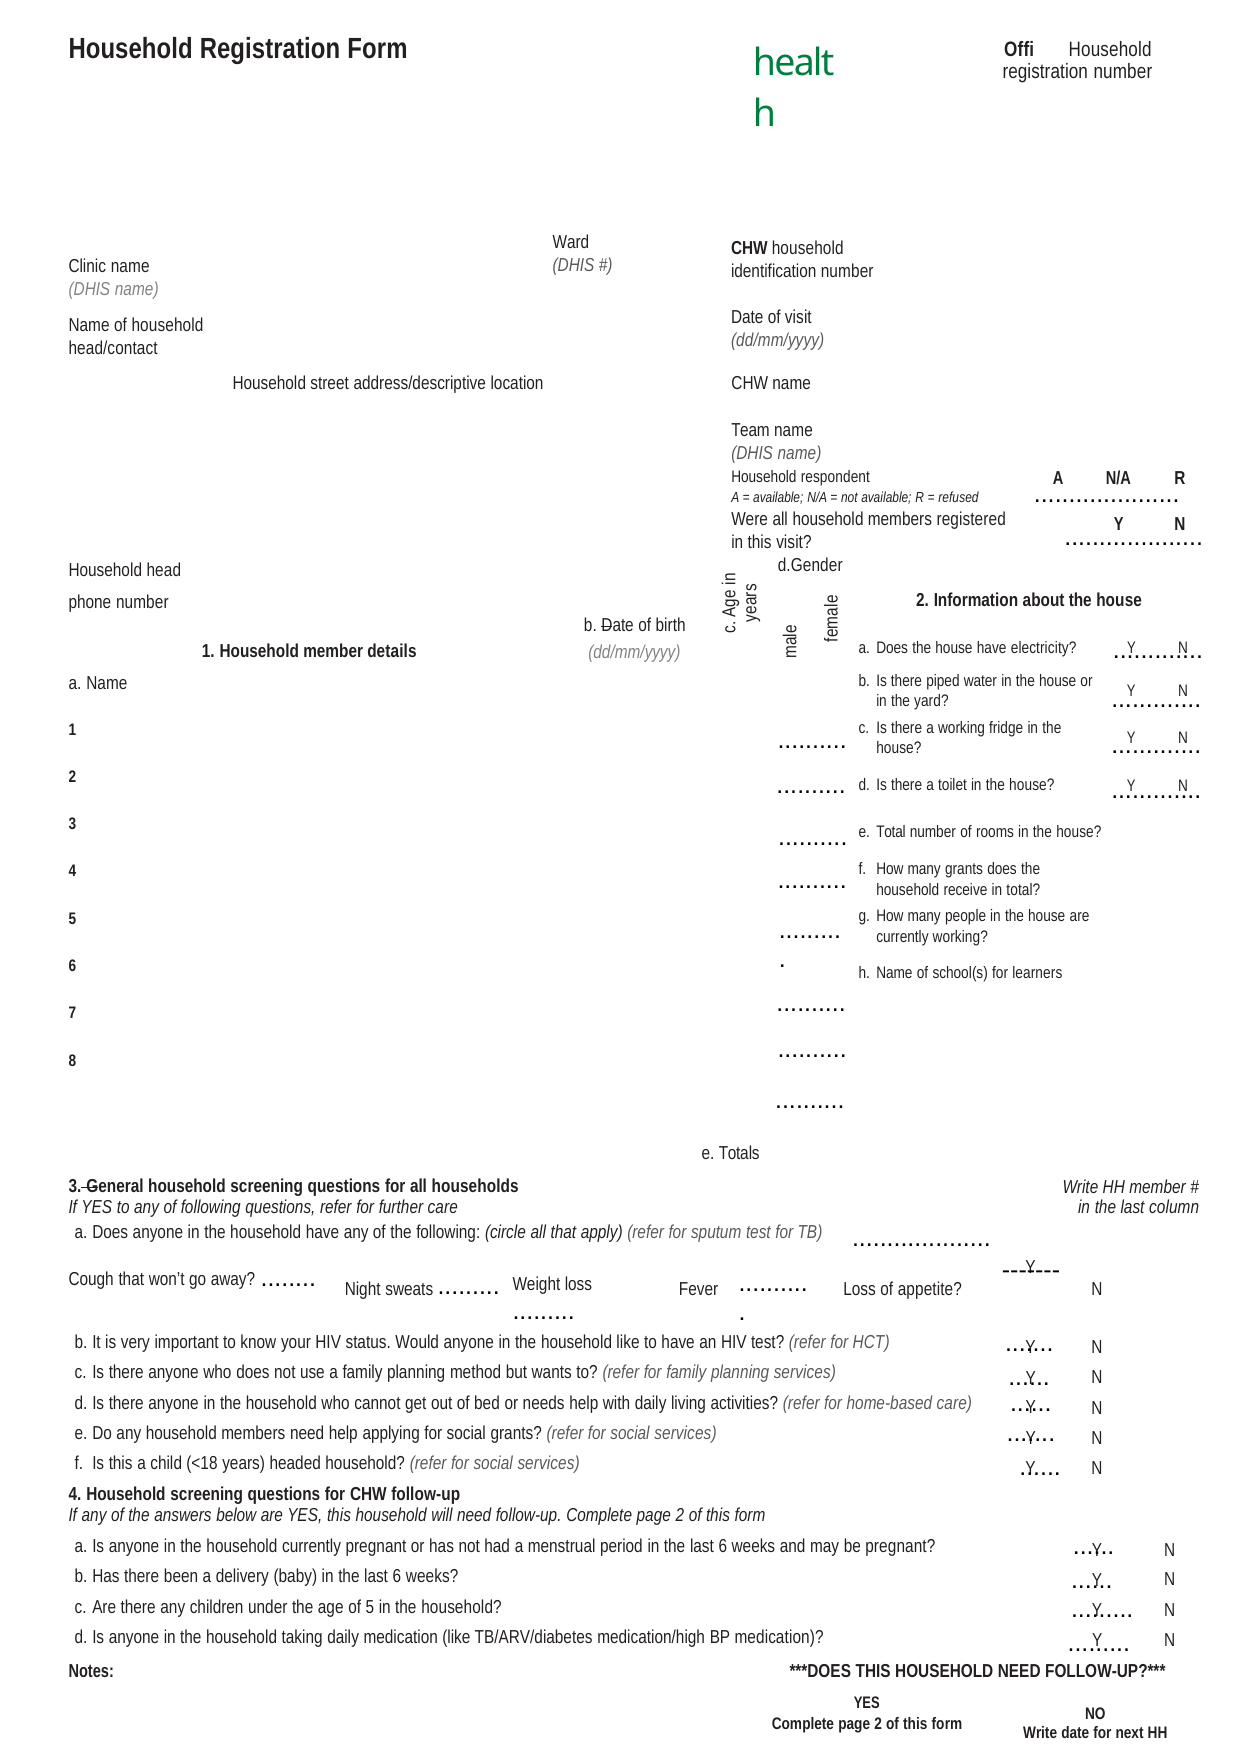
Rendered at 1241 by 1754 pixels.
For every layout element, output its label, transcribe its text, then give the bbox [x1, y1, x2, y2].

subtitle ....... [1001, 1418, 1061, 1447]
text If YES to any of following questions, refer for further care [68, 1197, 526, 1218]
subtitle Household member details [202, 640, 420, 662]
list Is this a child (<18 years) headed household? (refer for social services) [74, 1452, 988, 1474]
text Offi Household registration number [1002, 38, 1154, 83]
list Is there anyone in the household who cannot get out of bed or needs help with daily living activities? (refer for home-based care) [74, 1392, 988, 1413]
text Household Registration Form [68, 31, 412, 64]
text CHW household [731, 237, 1240, 259]
subtitle ...... [1008, 1365, 1061, 1391]
list It is very important to know your HIV status. Would anyone in the household like to have an HIV test? (refer for HCT) [74, 1331, 988, 1353]
list Are there any children under the age of 5 in the household? [74, 1596, 988, 1617]
subtitle ------- [1002, 1262, 1240, 1282]
text .......... [776, 770, 848, 799]
text Name of household head/contact [68, 314, 205, 359]
text Write HH member # in the last column [1062, 1176, 1202, 1218]
text Cough that won’t go away? ........ [68, 1262, 319, 1292]
text .................... [1064, 522, 1240, 551]
list Is there piped water in the house or in the yard? [858, 671, 1096, 710]
text Clinic name [48, 255, 205, 276]
subtitle ......... N [1071, 1595, 1240, 1623]
subtitle ............. [1111, 730, 1240, 759]
text identification number [731, 260, 1240, 282]
text Household respondent [731, 467, 1017, 486]
list Do any household members need help applying for social grants? (refer for social services) [74, 1422, 988, 1443]
list Is there a toilet in the house? [858, 775, 1103, 794]
subtitle ...... [1019, 1452, 1061, 1480]
text Night sweats ......... [344, 1271, 501, 1301]
subtitle Notes: ***DOES THIS HOUSEHOLD NEED FOLLOW-UP?*** [68, 1660, 1240, 1681]
text .......... [778, 915, 848, 973]
text .......... [777, 1034, 848, 1063]
subtitle ............. [1111, 684, 1240, 713]
list Does the house have electricity? [858, 638, 1103, 657]
text Ward [552, 231, 614, 252]
text If any of the answers below are YES, this household will need follow-up. Complete page 2 of this form [68, 1505, 988, 1526]
text Date of visit [731, 306, 1240, 328]
text Fever [679, 1278, 719, 1299]
list How many grants does the household receive in total? [858, 859, 1043, 899]
text phone number [68, 591, 170, 613]
text NO [1021, 1704, 1169, 1723]
subtitle .................... [852, 1236, 1240, 1249]
text e. Totals [701, 1142, 760, 1164]
text .......... [775, 1085, 848, 1113]
text Household head [68, 564, 183, 580]
text 6 [68, 956, 128, 975]
text N [981, 1282, 1212, 1299]
subtitle ........... [738, 1268, 814, 1326]
text 3 [68, 814, 128, 833]
list Is anyone in the household currently pregnant or has not had a menstrual period in the last 6 weeks and may be pregnant? [74, 1535, 988, 1556]
text Loss of appetite? [843, 1278, 963, 1299]
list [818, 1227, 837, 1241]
text (dd/mm/yyyy) [588, 641, 683, 663]
list Is there a working fridge in the house? [858, 717, 1064, 757]
list Has there been a delivery (baby) in the last 6 weeks? [74, 1565, 988, 1587]
text b. Date of birth [584, 614, 687, 636]
subtitle Information about the house [916, 591, 1240, 611]
list How many people in the house are currently working? [858, 906, 1093, 946]
text Write date for next HH [1021, 1723, 1169, 1742]
text 4 [68, 861, 128, 880]
text Household street address/descriptive location CHW name [232, 372, 1240, 393]
text (DHIS name) [68, 278, 205, 299]
subtitle .......... [777, 725, 848, 754]
text Complete page 2 of this form [48, 1714, 962, 1733]
subtitle ...... N [1071, 1566, 1240, 1595]
text Weight loss ......... [512, 1273, 658, 1325]
text .......... [778, 822, 848, 850]
text 1 [68, 719, 128, 738]
text Team name [731, 419, 1017, 440]
text health [753, 35, 848, 137]
text A = available; N/A = not available; R = refused Were all household members registered in this visit? [731, 489, 1017, 552]
text ..................... [1034, 479, 1240, 508]
text d.Gender [711, 560, 909, 575]
subtitle ....... [1005, 1331, 1061, 1357]
text YES [48, 1693, 880, 1712]
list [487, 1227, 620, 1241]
list Name of school(s) for learners [858, 963, 1103, 982]
text 2 [68, 767, 128, 786]
list Total number of rooms in the house? [858, 822, 1103, 841]
subtitle ...... [1010, 1391, 1061, 1416]
subtitle Household screening questions for CHW follow-up [68, 1484, 988, 1505]
list Is there anyone who does not use a family planning method but wants to? (refer for family planning services) [74, 1361, 988, 1383]
list Name [68, 672, 128, 693]
subtitle ............. [1111, 775, 1240, 804]
subtitle ............. [1113, 636, 1240, 664]
subtitle ......... N [1067, 1628, 1240, 1657]
subtitle ...... N [1073, 1531, 1240, 1561]
text .......... [776, 987, 848, 1016]
text (DHIS #) [552, 254, 614, 275]
text .......... [777, 865, 848, 894]
text 7 [68, 1003, 128, 1022]
text 8 [68, 1050, 128, 1069]
text (dd/mm/yyyy) [731, 329, 1240, 351]
text 5 [68, 908, 128, 928]
text (DHIS name) [731, 442, 1017, 463]
list Is anyone in the household taking daily medication (like TB/ARV/diabetes medication/high BP medication)? [74, 1626, 988, 1647]
subtitle General household screening questions for all households [68, 1176, 526, 1197]
